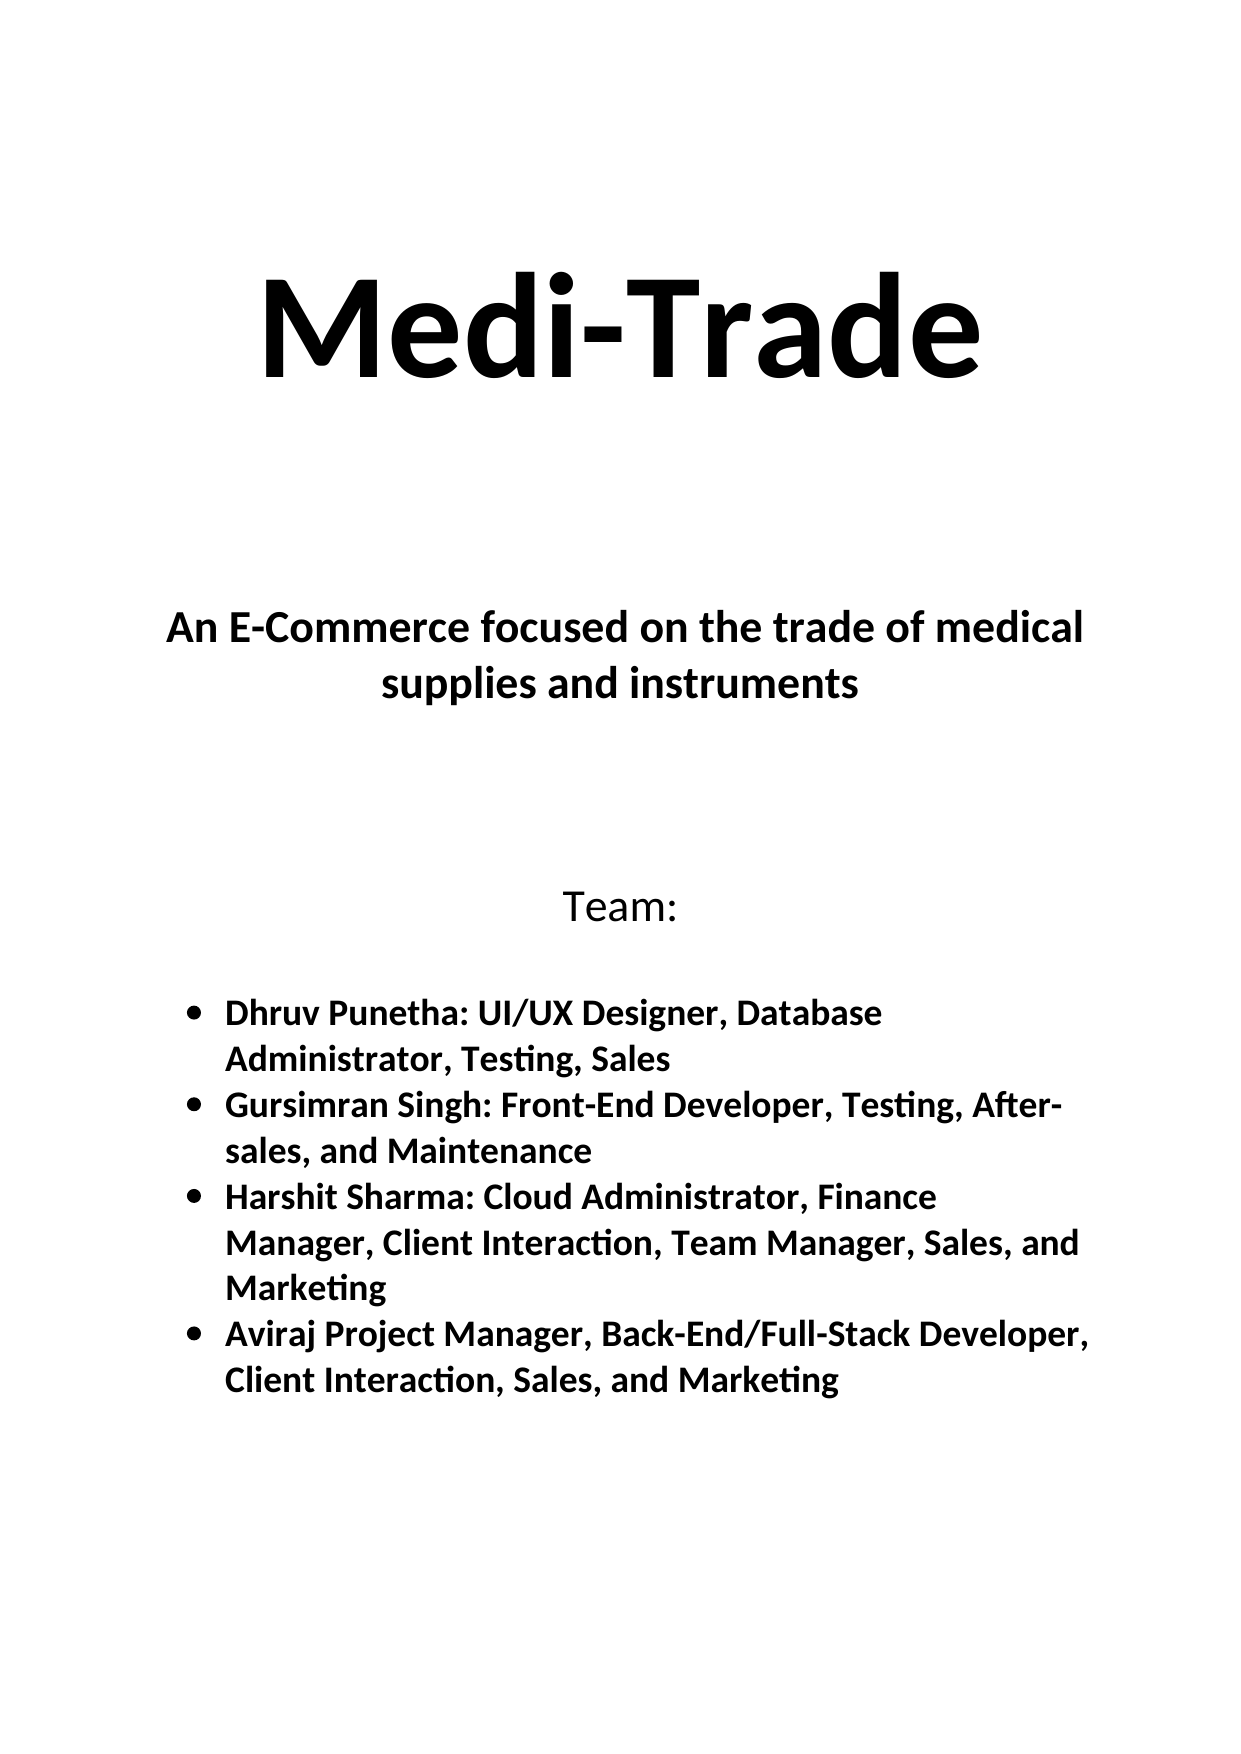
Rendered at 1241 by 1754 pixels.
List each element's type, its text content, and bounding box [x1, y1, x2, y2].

list Dhruv Punetha: UI/UX Designer, Database Administrator, Testing, Sales [187, 989, 1090, 1081]
list Gursimran Singh: Front-End Developer, Testing, After-sales, and Maintenance [187, 1081, 1090, 1173]
text Team: [150, 877, 1090, 933]
text An E-Commerce focused on the trade of medical supplies and instruments [150, 598, 1090, 709]
list Harshit Sharma: Cloud Administrator, Finance Manager, Client Interaction, Team Manager, Sales, and Marketing [187, 1173, 1090, 1310]
list Aviraj Project Manager, Back-End/Full-Stack Developer, Client Interaction, Sales, and Marketing [187, 1310, 1090, 1402]
text Medi-Trade [150, 231, 1090, 414]
